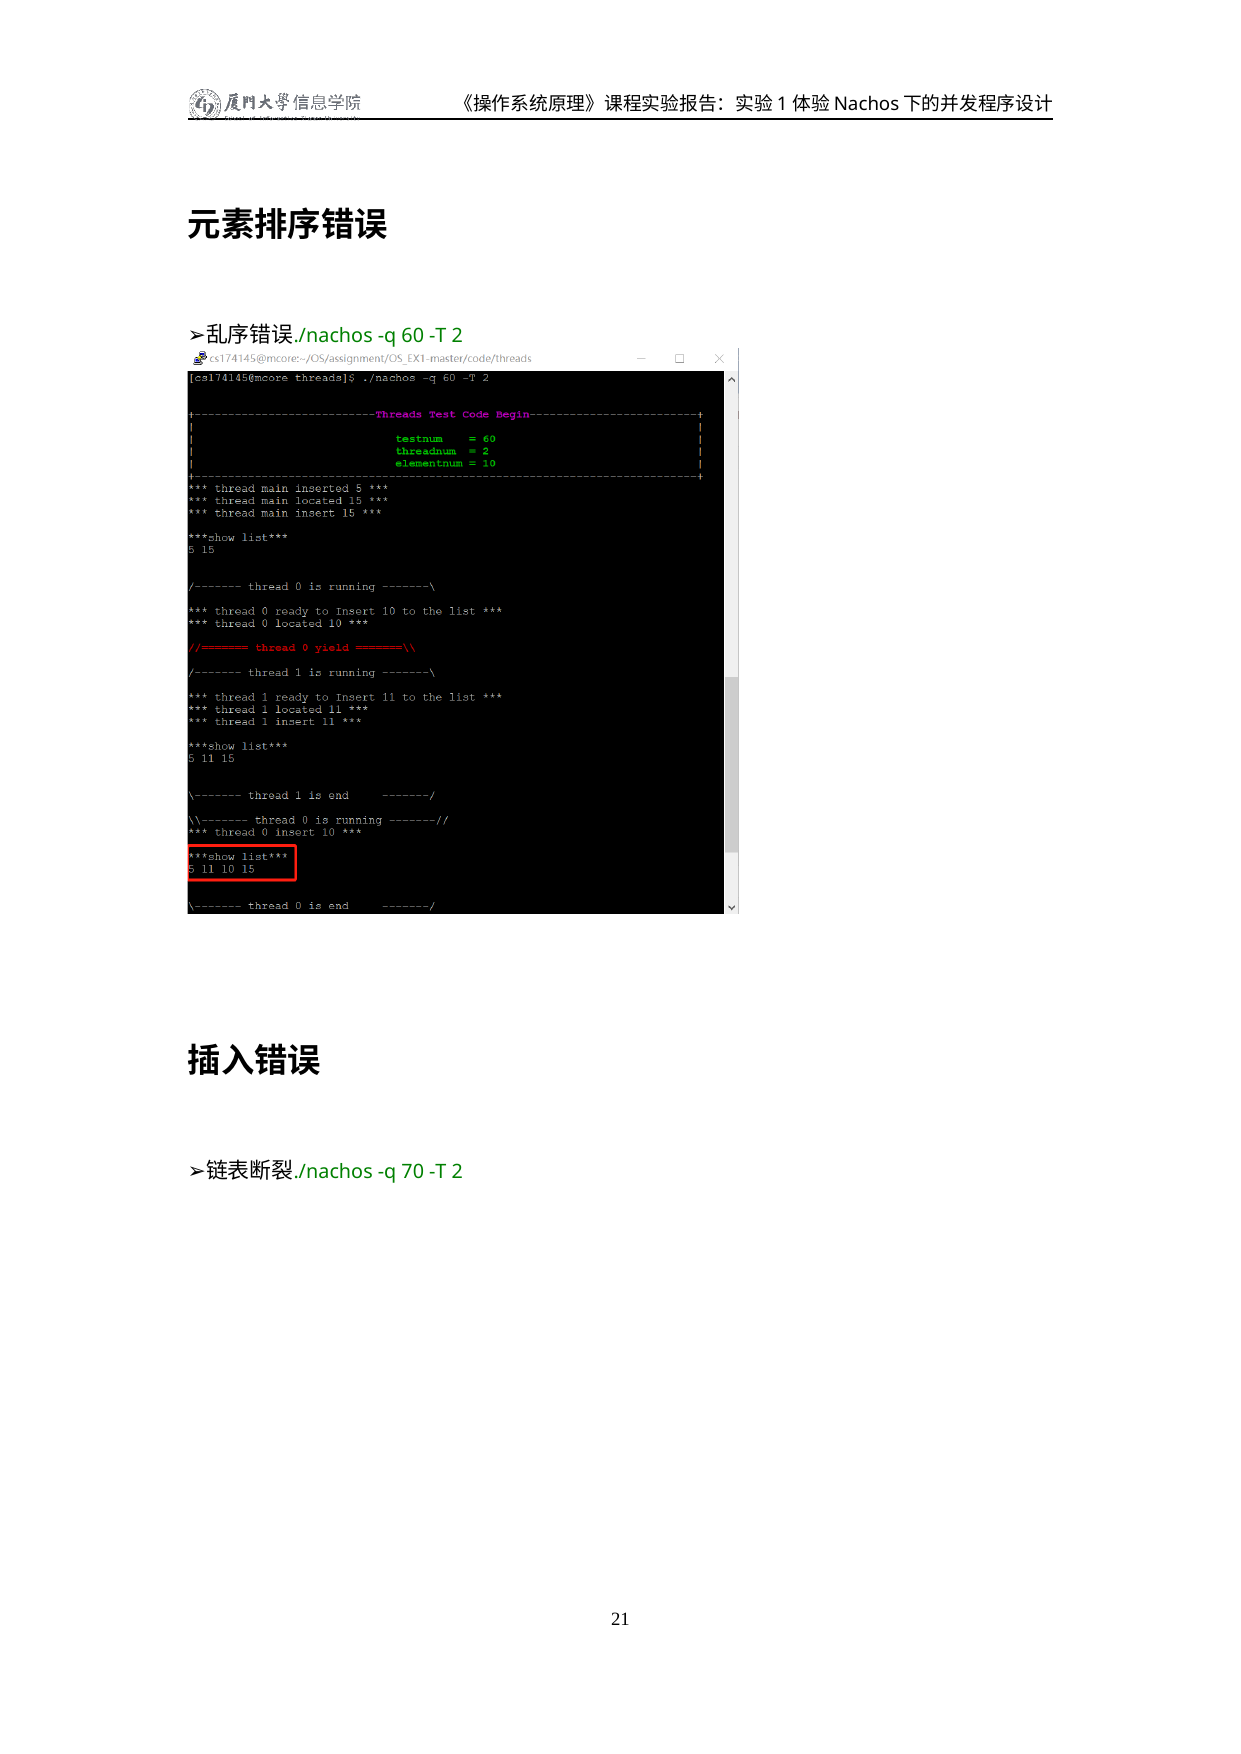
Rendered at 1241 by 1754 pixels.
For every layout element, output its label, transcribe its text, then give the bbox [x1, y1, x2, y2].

subtitle 元素排序错误 [187, 189, 1053, 254]
text ➢乱序错误./nachos -q 60 -T 2 [187, 316, 1053, 349]
subtitle 插入错误 [187, 1026, 1053, 1091]
text ➢链表断裂./nachos -q 70 -T 2 [187, 1153, 1053, 1186]
picture [187, 348, 739, 914]
